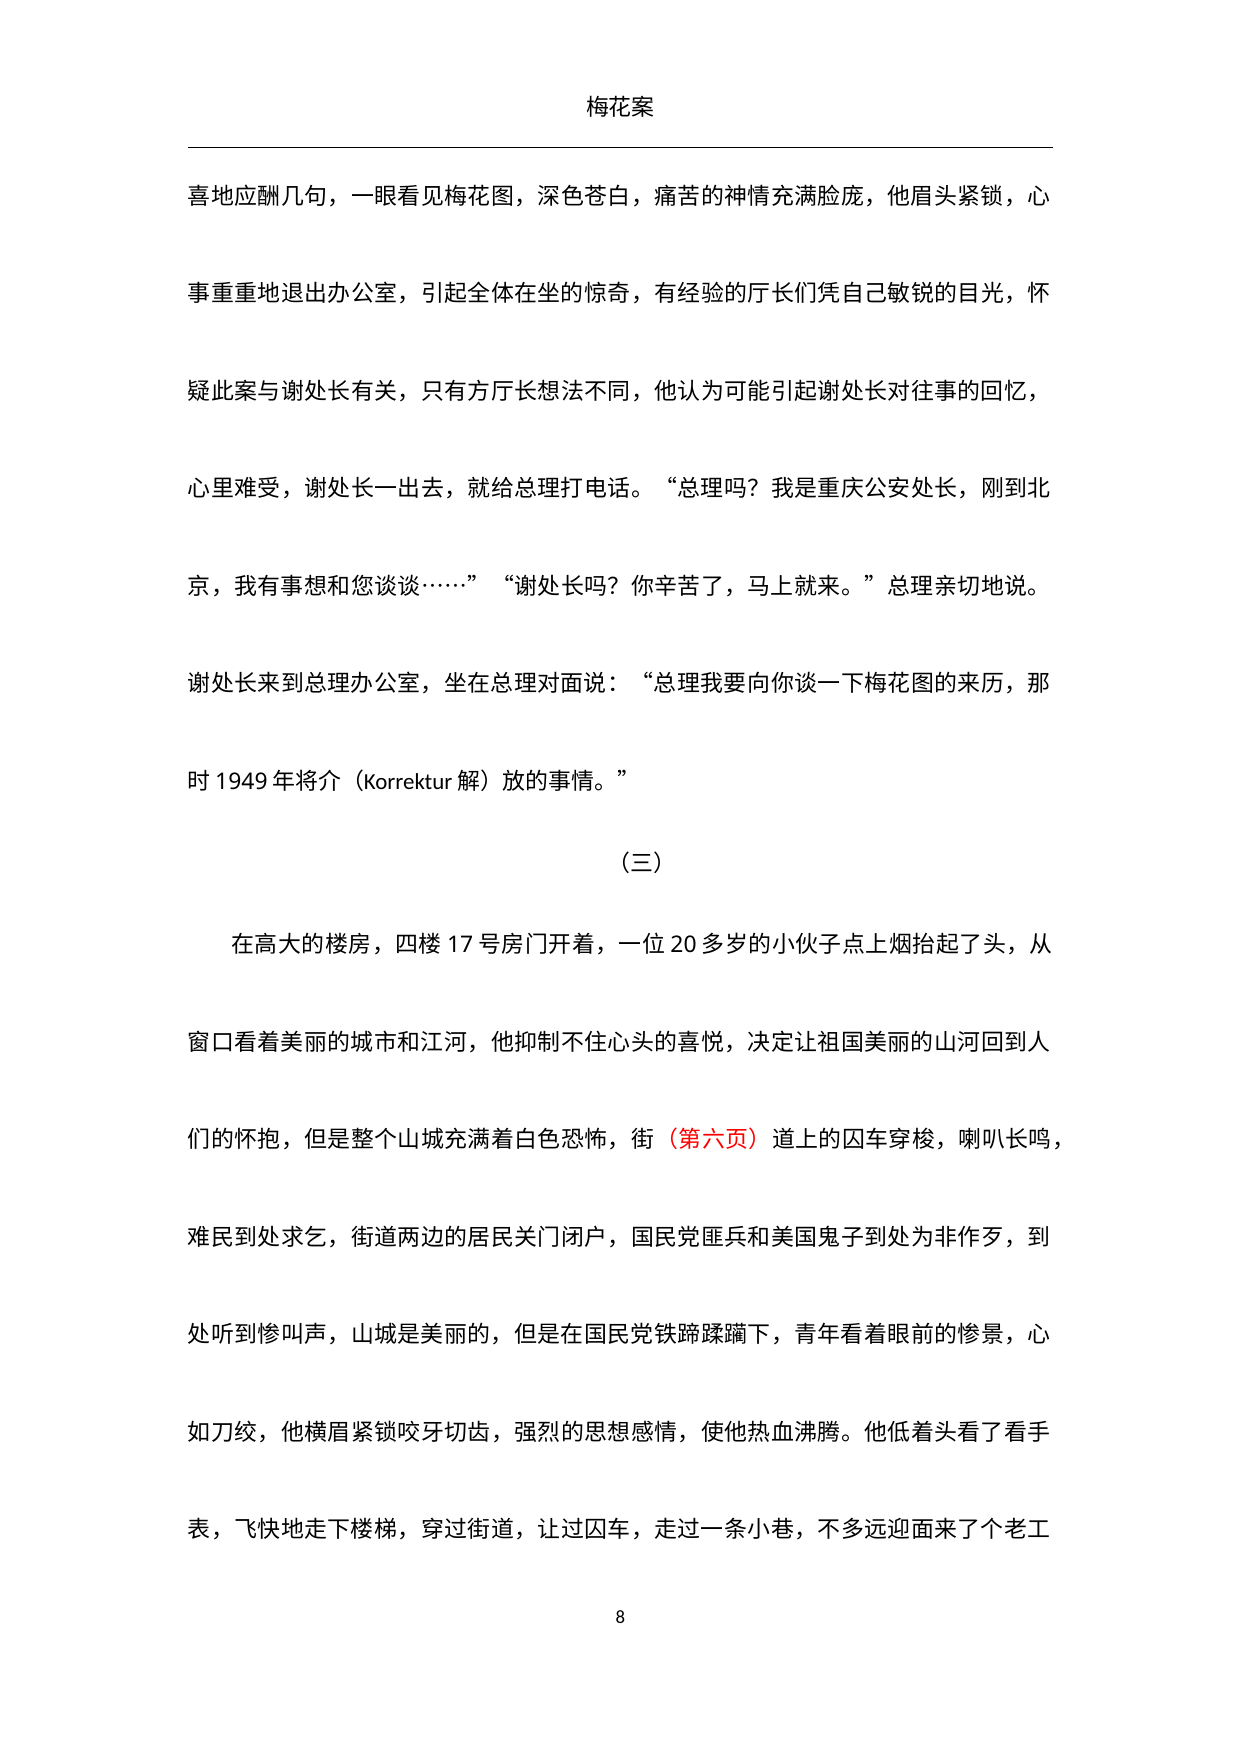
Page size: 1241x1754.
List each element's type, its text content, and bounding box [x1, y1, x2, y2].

text （三） [187, 829, 1053, 894]
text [187, 162, 1053, 812]
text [187, 910, 1053, 1560]
